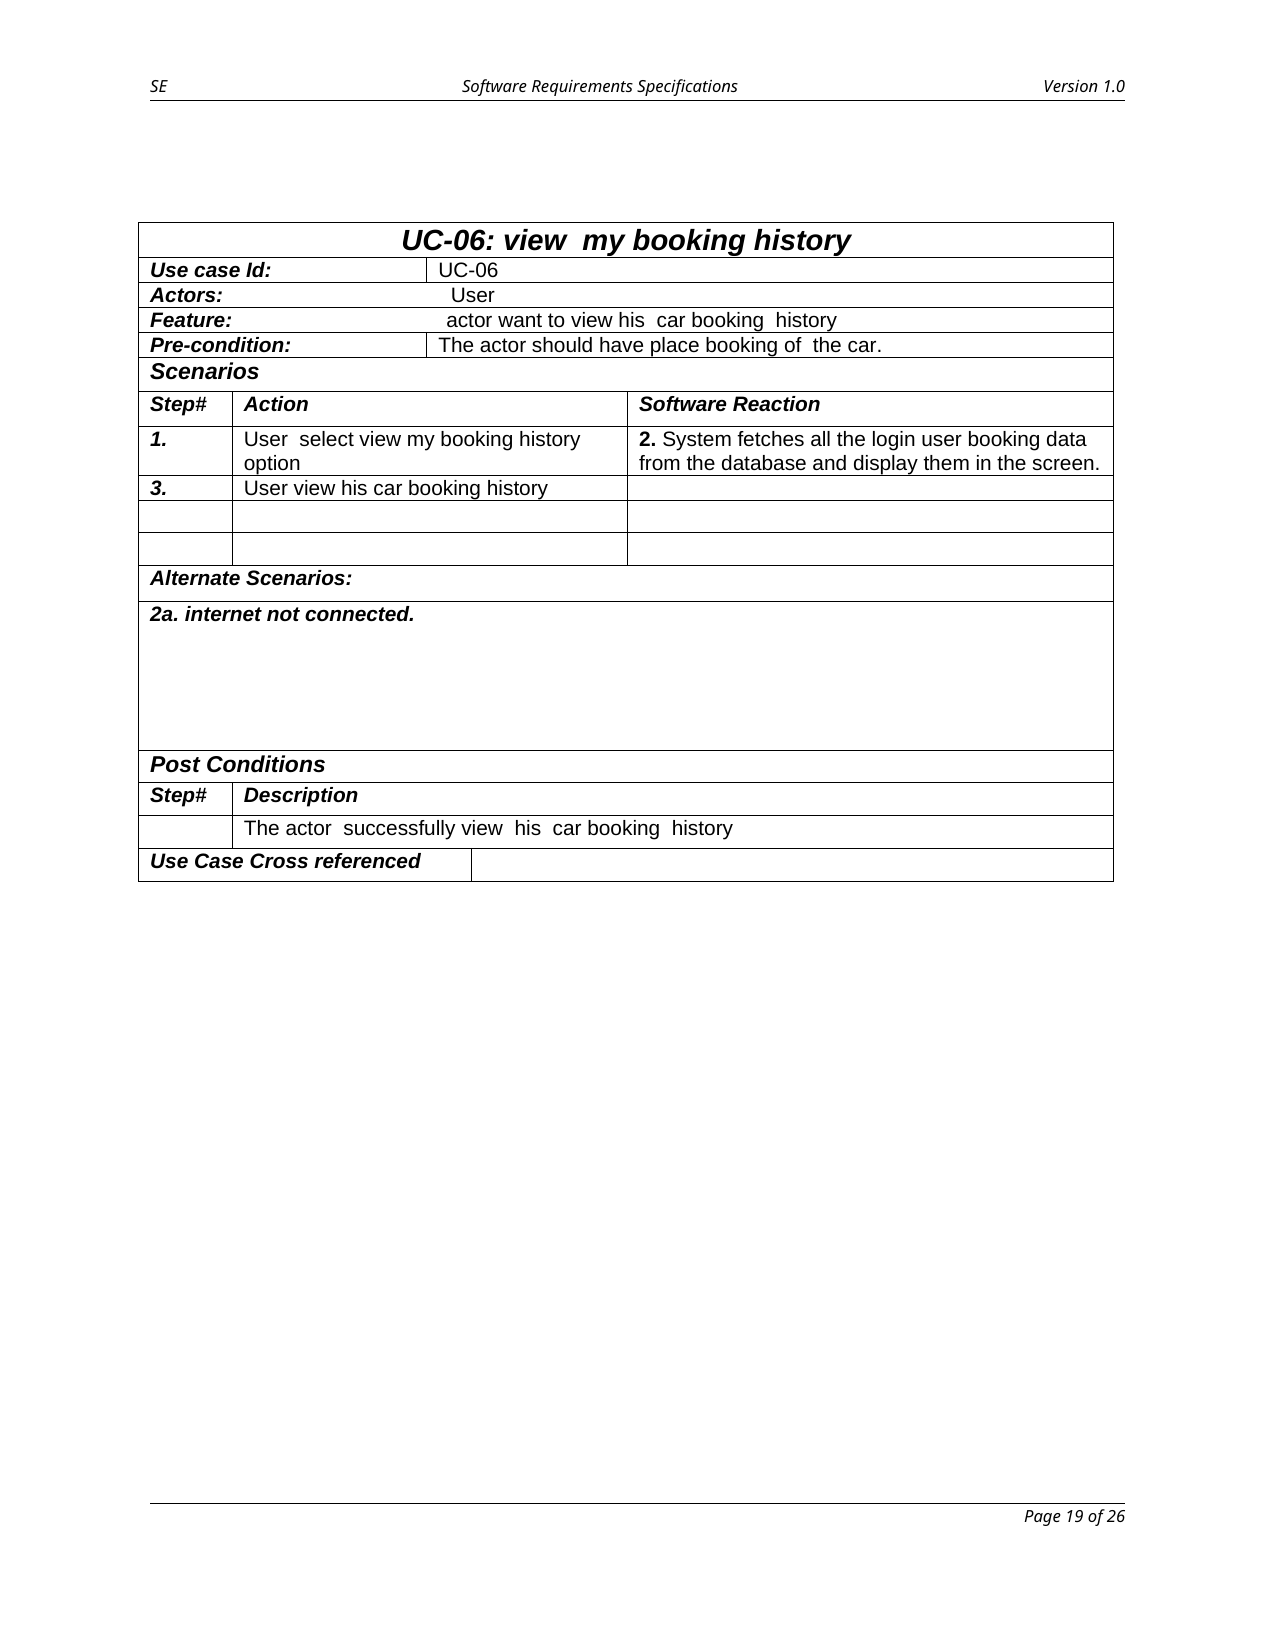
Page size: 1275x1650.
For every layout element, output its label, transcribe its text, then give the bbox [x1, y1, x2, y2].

table_cell Alternate Scenarios: [139, 566, 1113, 601]
table_cell User view his car booking history [233, 476, 627, 499]
table_cell 2a. internet not connected. [139, 602, 1113, 749]
table_cell [139, 501, 232, 532]
table_cell [628, 501, 1113, 532]
table_cell Step# [139, 783, 232, 815]
table_cell Pre-condition: [139, 333, 426, 357]
table_cell Use case Id: [139, 258, 426, 282]
table_cell Description [233, 783, 1113, 815]
table_cell Actors: User [139, 283, 1113, 307]
table_cell User select view my booking history option [233, 427, 627, 474]
table_cell [139, 816, 232, 848]
table_cell [233, 501, 627, 532]
table_cell 2. System fetches all the login user booking data from the database and display them in the screen. [628, 427, 1113, 474]
table_cell Scenarios [139, 358, 1113, 391]
table_cell UC-06 [427, 258, 1113, 282]
table_cell Step# [139, 392, 232, 426]
table_cell [472, 849, 1113, 881]
table_cell [628, 476, 1113, 499]
table_cell [233, 533, 627, 565]
table_cell [628, 533, 1113, 565]
table_cell The actor should have place booking of the car. [427, 333, 1113, 357]
table_cell 1. [139, 427, 232, 474]
table_cell 3. [139, 476, 232, 499]
table_cell The actor successfully view his car booking history [233, 816, 1113, 848]
table_cell Software Reaction [628, 392, 1113, 426]
table_cell Post Conditions [139, 751, 1113, 782]
table_cell [139, 533, 232, 565]
table_cell Action [233, 392, 627, 426]
table_cell Feature: actor want to view his car booking history [139, 308, 1113, 332]
table_cell Use Case Cross referenced [139, 849, 471, 881]
table_header UC-06: view my booking history [139, 223, 1113, 257]
